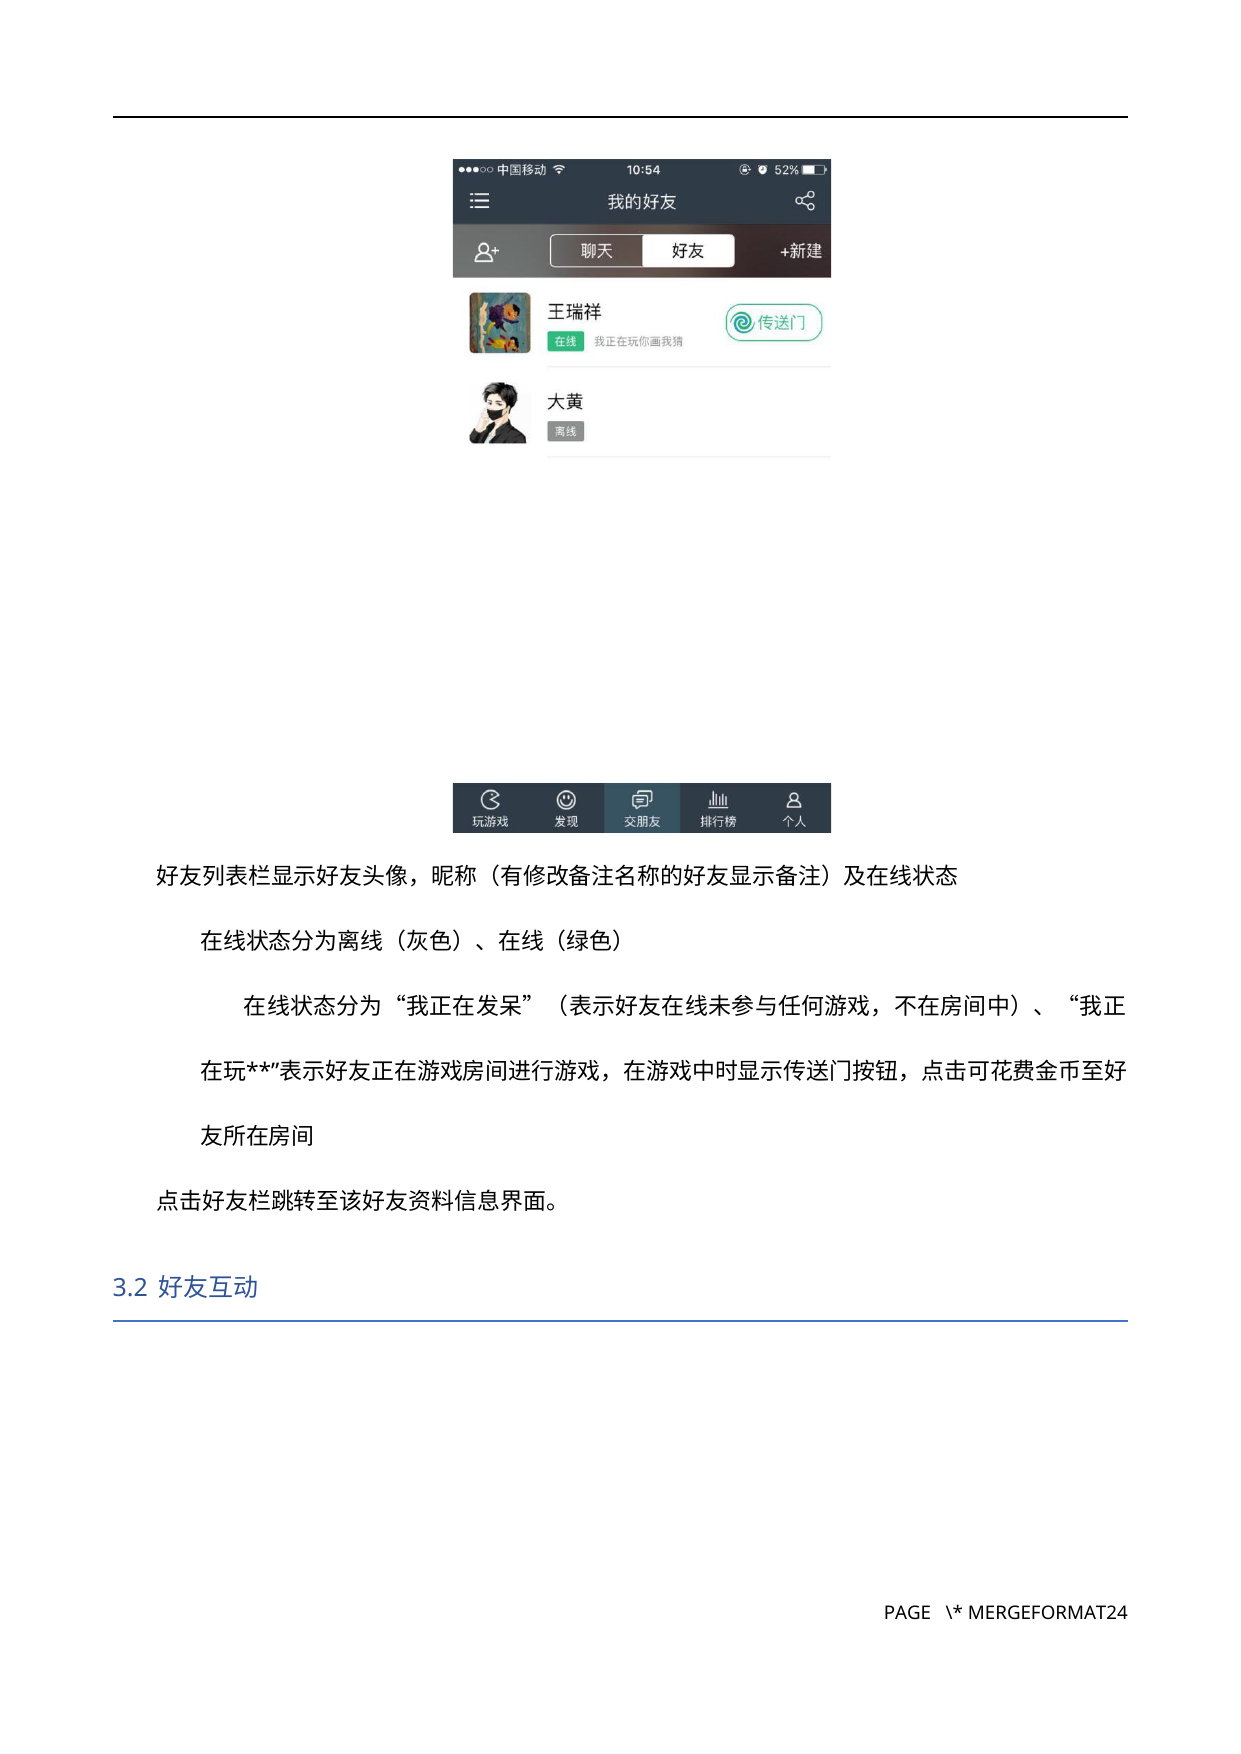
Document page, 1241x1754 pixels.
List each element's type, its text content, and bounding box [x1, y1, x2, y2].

text 在线状态分为“我正在发呆”（表示好友在线未参与任何游戏，不在房间中）、“我正在玩**”表示好友正在游戏房间进行游戏，在游戏中时显示传送门按钮，点击可花费金币至好友所在房间 [200, 972, 1128, 1167]
text 在线状态分为离线（灰色）、在线（绿色） [156, 907, 1128, 972]
subtitle 好友互动 [112, 1253, 1128, 1322]
picture [452, 159, 832, 833]
text 好友列表栏显示好友头像，昵称（有修改备注名称的好友显示备注）及在线状态 [156, 842, 1128, 907]
text 点击好友栏跳转至该好友资料信息界面。 [156, 1167, 1128, 1232]
